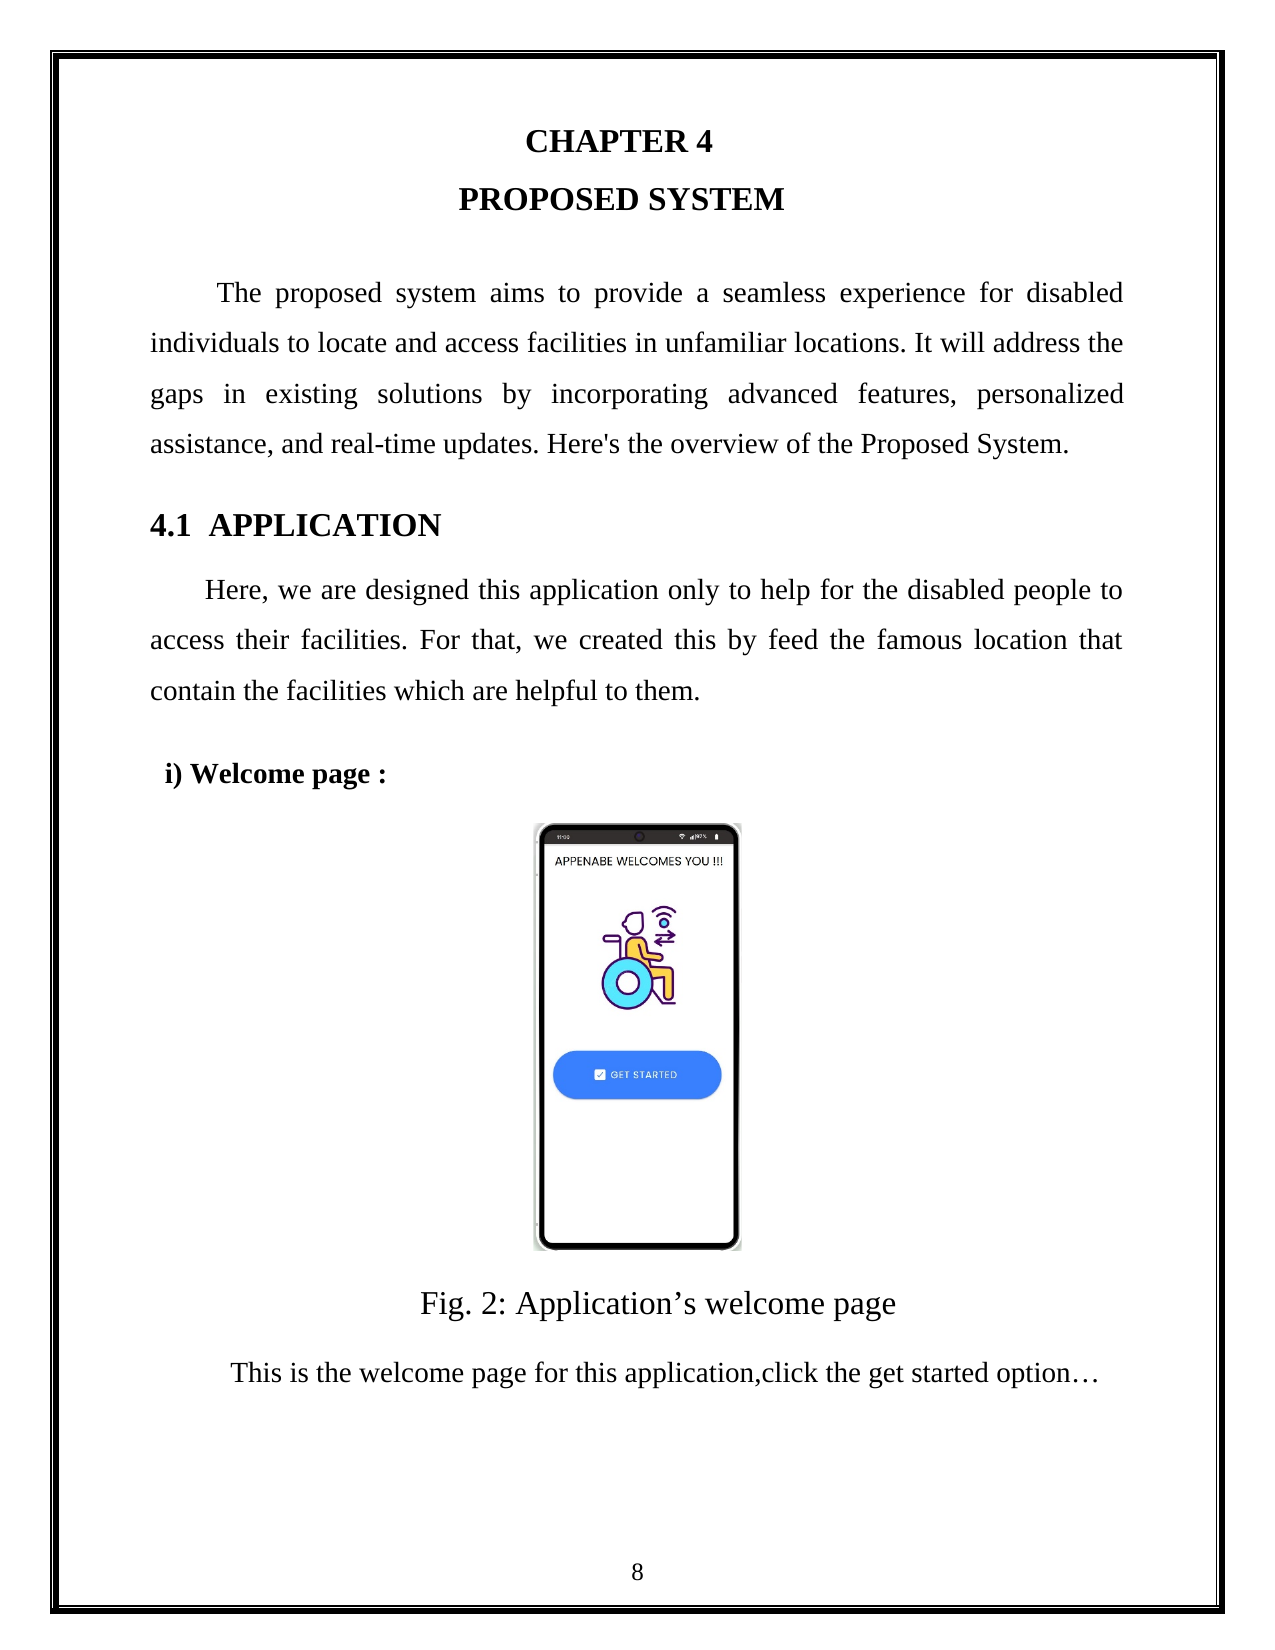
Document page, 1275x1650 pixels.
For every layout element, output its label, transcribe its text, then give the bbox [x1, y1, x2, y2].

text Here, we are designed this application only to help for the disabled people to access their facilities. For that, we created this by feed the famous location that contain the facilities which are helpful to them. [150, 572, 1125, 706]
text CHAPTER 4 [150, 122, 1125, 160]
text i) Welcome page : [150, 757, 1125, 790]
text PROPOSED SYSTEM [150, 179, 1125, 218]
text This is the welcome page for this application,click the get started option… [150, 1356, 1125, 1389]
text Fig. 2: Application’s welcome page [150, 1284, 1125, 1322]
text 4.1 APPLICATION [150, 505, 1125, 543]
text The proposed system aims to provide a seamless experience for disabled individuals to locate and access facilities in unfamiliar locations. It will address the gaps in existing solutions by incorporating advanced features, personalized assistance, and real-time updates. Here's the overview of the Proposed System. [150, 275, 1125, 459]
picture [533, 823, 742, 1251]
